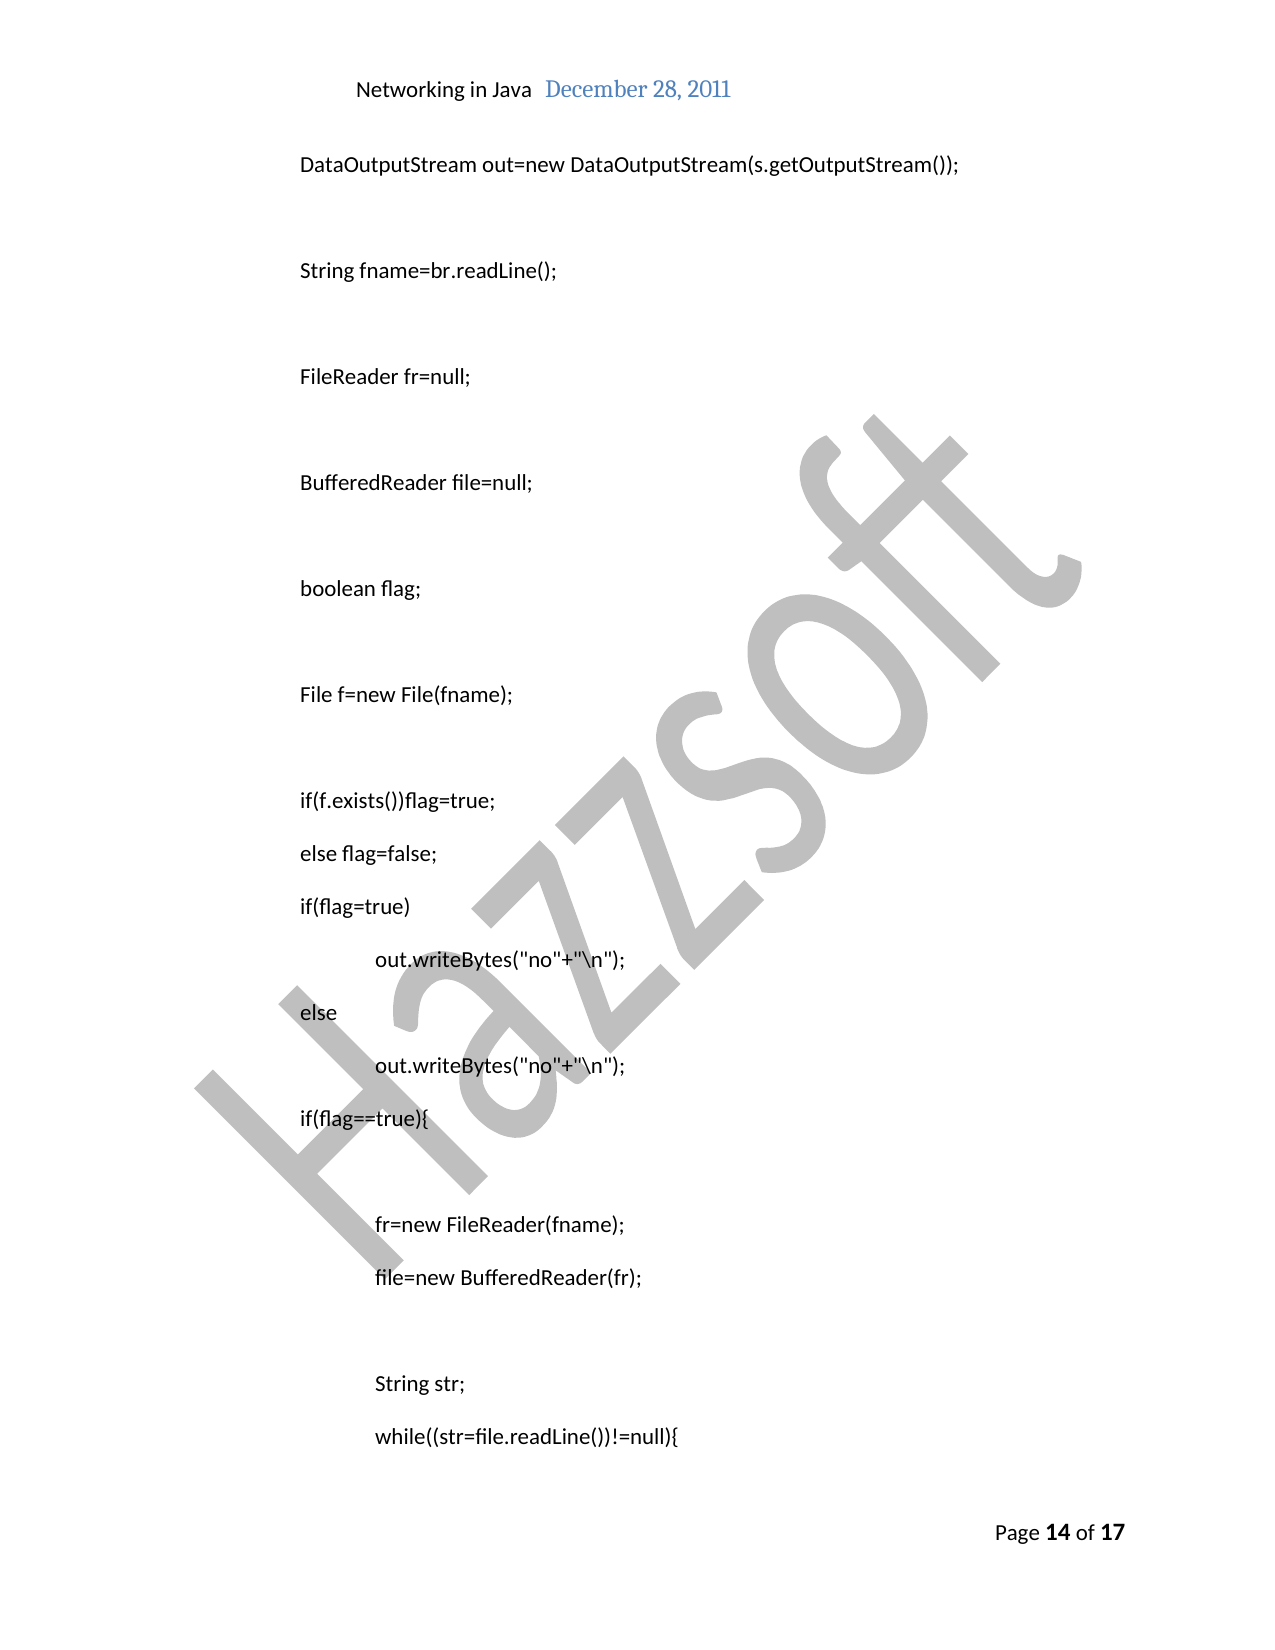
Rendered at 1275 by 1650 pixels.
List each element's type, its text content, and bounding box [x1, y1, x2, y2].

text BufferedReader file=null; [150, 468, 1125, 496]
text String str; [150, 1369, 1125, 1397]
text while((str=file.readLine())!=null){ [150, 1422, 1125, 1451]
text out.writeBytes("no"+"\n"); [150, 945, 1125, 973]
text DataOutputStream out=new DataOutputStream(s.getOutputStream()); [150, 150, 1125, 178]
text File f=new File(fname); [150, 680, 1125, 708]
text if(flag==true){ [150, 1104, 1125, 1132]
text if(flag=true) [150, 892, 1125, 920]
text else [150, 998, 1125, 1026]
text out.writeBytes("no"+"\n"); [150, 1051, 1125, 1079]
text FileReader fr=null; [150, 362, 1125, 390]
text boolean flag; [150, 574, 1125, 602]
text file=new BufferedReader(fr); [150, 1263, 1125, 1291]
text String fname=br.readLine(); [150, 256, 1125, 284]
text fr=new FileReader(fname); [150, 1210, 1125, 1238]
text else flag=false; [150, 839, 1125, 867]
text if(f.exists())flag=true; [150, 786, 1125, 814]
